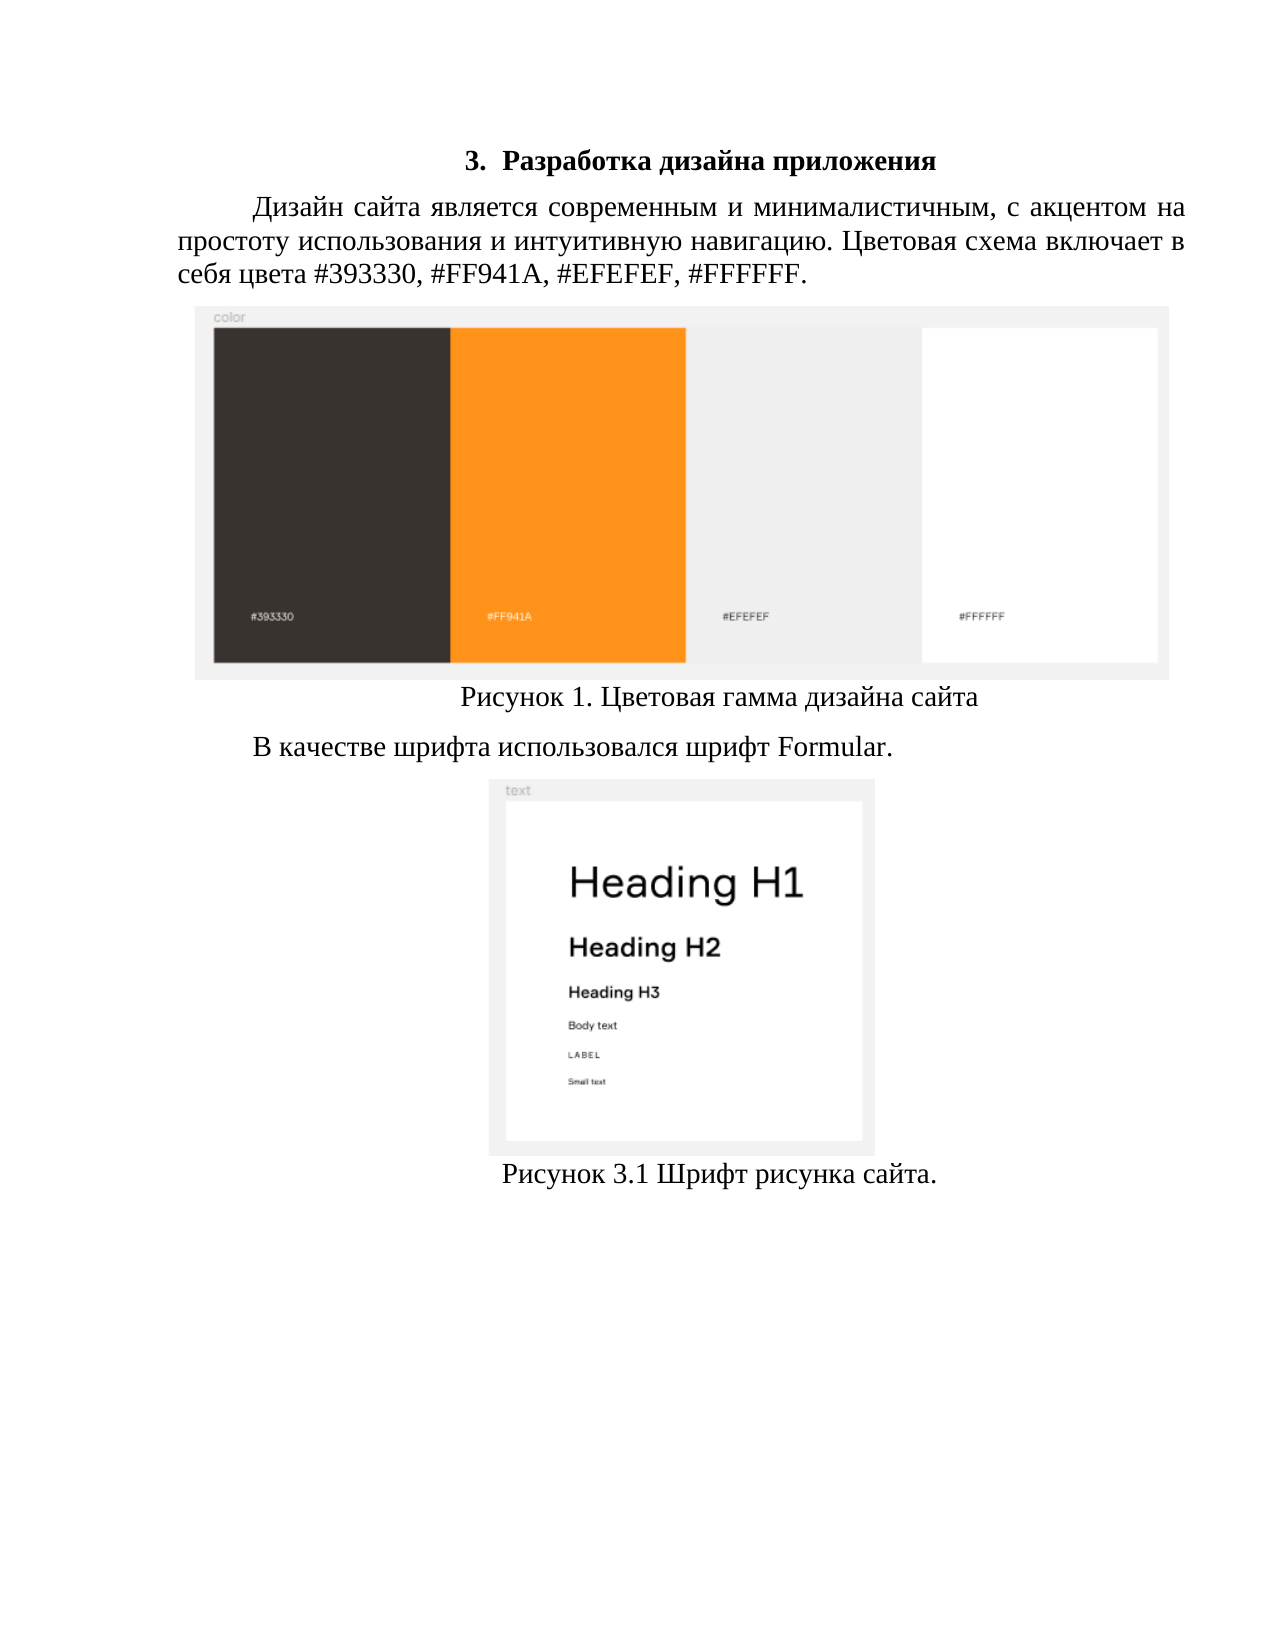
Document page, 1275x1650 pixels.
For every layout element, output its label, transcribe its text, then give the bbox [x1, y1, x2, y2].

subtitle Разработка дизайна приложения [215, 143, 1186, 177]
text В качестве шрифта использовался шрифт Formular. [177, 729, 1186, 763]
picture [194, 306, 1169, 680]
picture [488, 779, 875, 1156]
subtitle Рисунок 1. Цветовая гамма дизайна сайта [177, 679, 1186, 713]
text Дизайн сайта является современным и минималистичным, с акцентом на простоту использования и интуитивную навигацию. Цветовая схема включает в себя цвета #393330, #FF941A, #EFEFEF, #FFFFFF. [177, 189, 1186, 290]
subtitle Рисунок 3.1 Шрифт рисунка сайта. [177, 1156, 1186, 1189]
